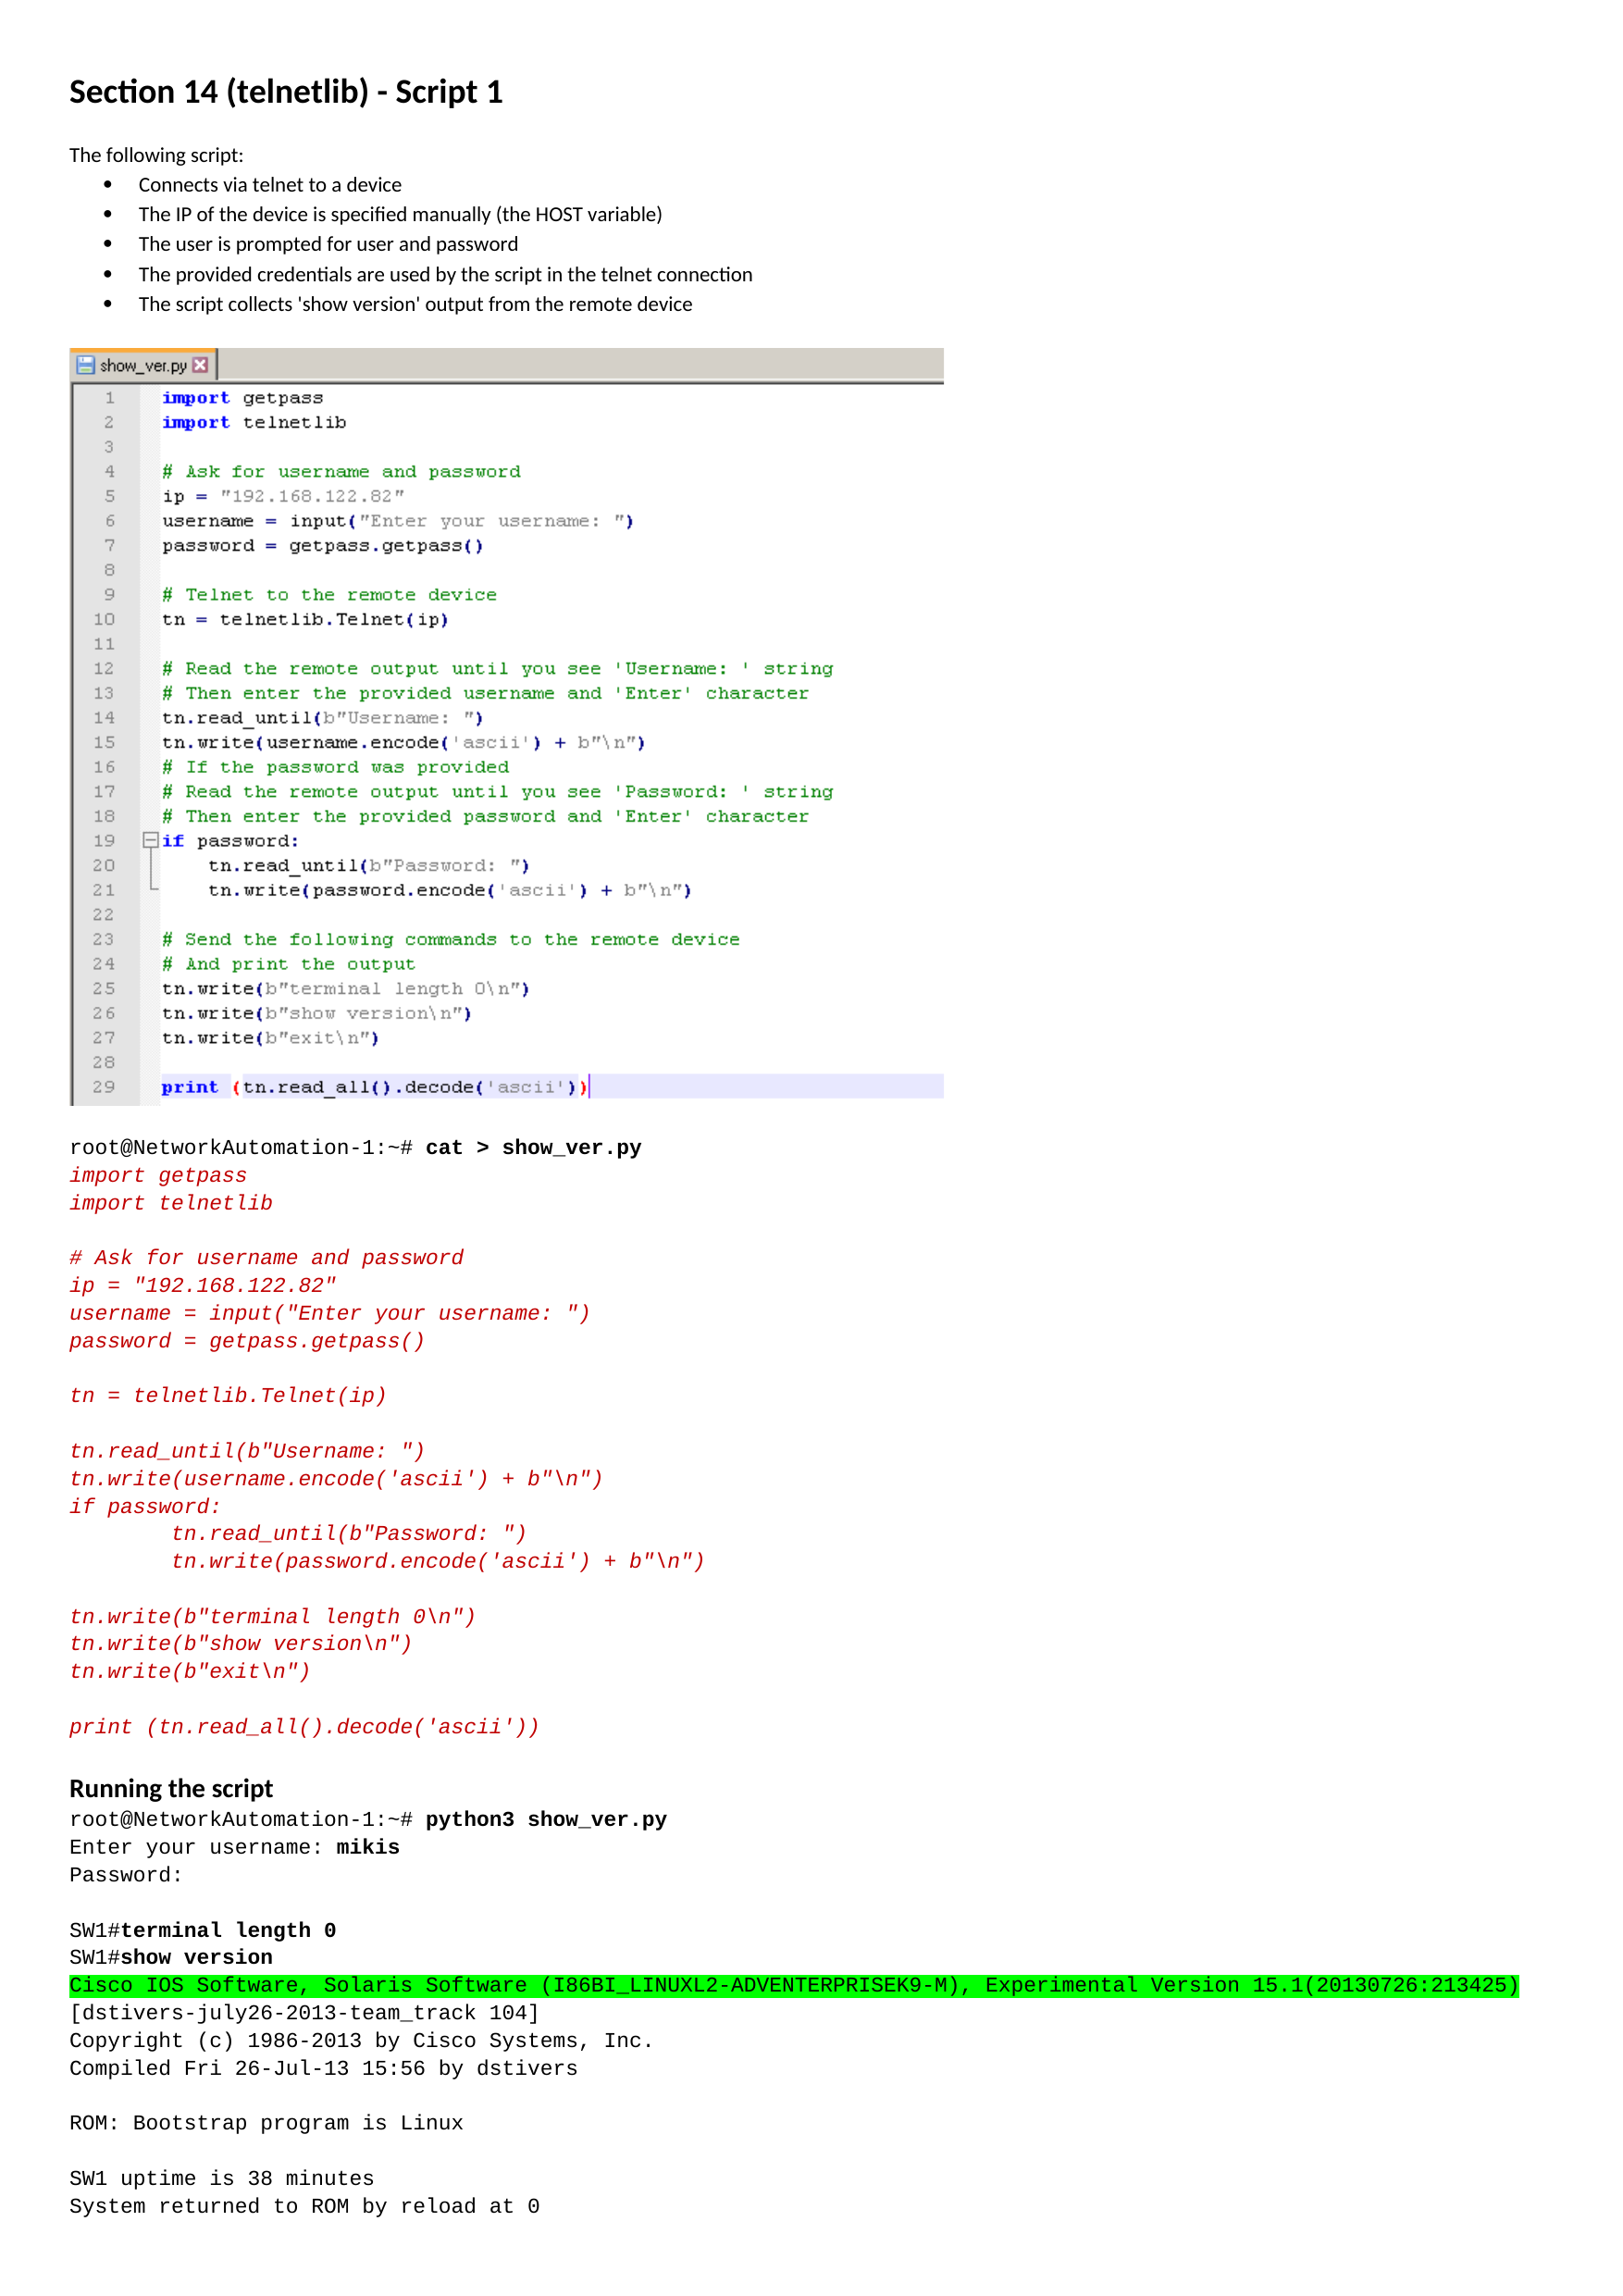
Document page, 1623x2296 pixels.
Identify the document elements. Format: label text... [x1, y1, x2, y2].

text System returned to ROM by reload at 0 [69, 2195, 1554, 2219]
text tn.read_until(b"Username: ") [69, 1440, 1554, 1464]
text tn.read_until(b"Password: ") [69, 1523, 1554, 1547]
text import telnetlib [69, 1192, 1554, 1216]
text Cisco IOS Software, Solaris Software (I86BI_LINUXL2-ADVENTERPRISEK9-M), Experimental Version 15.1(20130726:213425) [dstivers-july26-2013-team_track 104] [69, 1974, 1554, 2026]
text The following script: [69, 142, 1554, 168]
text tn = telnetlib.Telnet(ip) [69, 1385, 1554, 1409]
list The user is prompted for user and password [104, 230, 1554, 257]
subtitle Section 14 (telnetlib) - Script 1 [69, 69, 1554, 112]
text SW1#terminal length 0 [69, 1919, 1554, 1943]
text root@NetworkAutomation-1:~# cat > show_ver.py [69, 1137, 1554, 1160]
text SW1#show version [69, 1947, 1554, 1971]
text root@NetworkAutomation-1:~# python3 show_ver.py [69, 1809, 1554, 1833]
text SW1 uptime is 38 minutes [69, 2167, 1554, 2191]
list The IP of the device is specified manually (the HOST variable) [104, 201, 1554, 227]
list Connects via telnet to a device [104, 171, 1554, 197]
picture [69, 348, 945, 1106]
text Running the script [69, 1771, 1554, 1804]
text print (tn.read_all().decode('ascii')) [69, 1716, 1554, 1740]
text # Ask for username and password [69, 1247, 1554, 1272]
text tn.write(username.encode('ascii') + b"\n") [69, 1468, 1554, 1492]
text password = getpass.getpass() [69, 1330, 1554, 1354]
list The provided credentials are used by the script in the telnet connection [104, 261, 1554, 287]
text tn.write(b"show version\n") [69, 1633, 1554, 1657]
text Copyright (c) 1986-2013 by Cisco Systems, Inc. [69, 2029, 1554, 2054]
text ROM: Bootstrap program is Linux [69, 2112, 1554, 2136]
text username = input("Enter your username: ") [69, 1302, 1554, 1326]
text Compiled Fri 26-Jul-13 15:56 by dstivers [69, 2057, 1554, 2081]
text import getpass [69, 1164, 1554, 1188]
text tn.write(b"terminal length 0\n") [69, 1606, 1554, 1630]
list The script collects 'show version' output from the remote device [104, 291, 1554, 316]
text Enter your username: mikis [69, 1836, 1554, 1861]
text if password: [69, 1496, 1554, 1520]
text tn.write(password.encode('ascii') + b"\n") [69, 1551, 1554, 1574]
text tn.write(b"exit\n") [69, 1661, 1554, 1685]
text Password: [69, 1864, 1554, 1888]
text ip = "192.168.122.82" [69, 1275, 1554, 1298]
